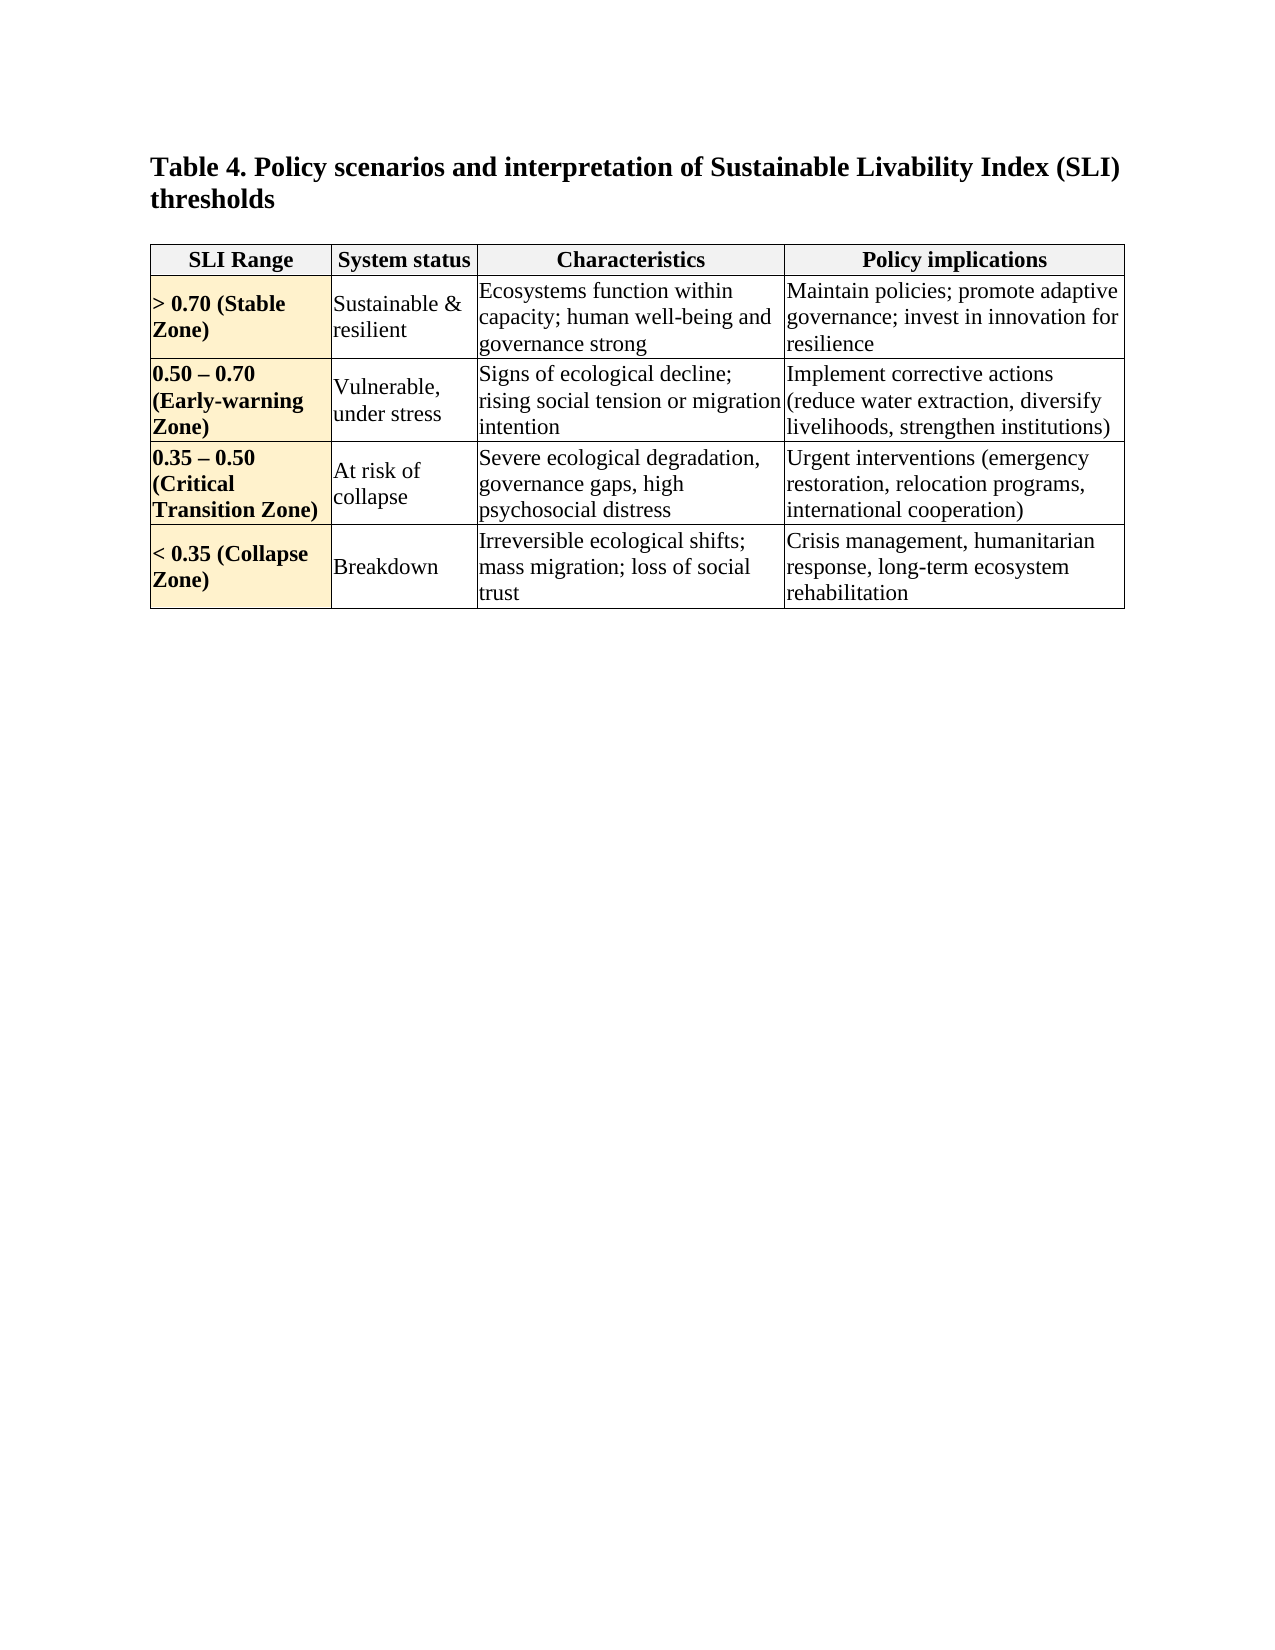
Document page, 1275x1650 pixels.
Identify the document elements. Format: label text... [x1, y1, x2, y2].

table_cell Maintain policies; promote adaptive governance; invest in innovation for resilience [785, 276, 1124, 358]
table_cell Sustainable & resilient [332, 276, 477, 358]
table_cell Urgent interventions (emergency restoration, relocation programs, international cooperation) [785, 442, 1124, 524]
table_header Policy implications [785, 245, 1124, 274]
table_cell Ecosystems function within capacity; human well-being and governance strong [478, 276, 784, 358]
table_cell Implement corrective actions (reduce water extraction, diversify livelihoods, strengthen institutions) [785, 359, 1124, 441]
table_cell Signs of ecological decline; rising social tension or migration intention [478, 359, 784, 441]
table_cell Crisis management, humanitarian response, long-term ecosystem rehabilitation [785, 525, 1124, 607]
table_cell 0.50 – 0.70 (Early-warning Zone) [151, 359, 331, 441]
table_cell < 0.35 (Collapse Zone) [151, 525, 331, 607]
table_cell 0.35 – 0.50 (Critical Transition Zone) [151, 442, 331, 524]
table_header System status [332, 245, 477, 274]
table_header SLI Range [151, 245, 331, 274]
table_cell Breakdown [332, 525, 477, 607]
table_cell > 0.70 (Stable Zone) [151, 276, 331, 358]
text Table 4. Policy scenarios and interpretation of Sustainable Livability Index (SLI) thresholds [150, 150, 1125, 215]
table_cell At risk of collapse [332, 442, 477, 524]
table_cell Vulnerable, under stress [332, 359, 477, 441]
table_cell Severe ecological degradation, governance gaps, high psychosocial distress [478, 442, 784, 524]
table_header Characteristics [478, 245, 784, 274]
table_cell Irreversible ecological shifts; mass migration; loss of social trust [478, 525, 784, 607]
